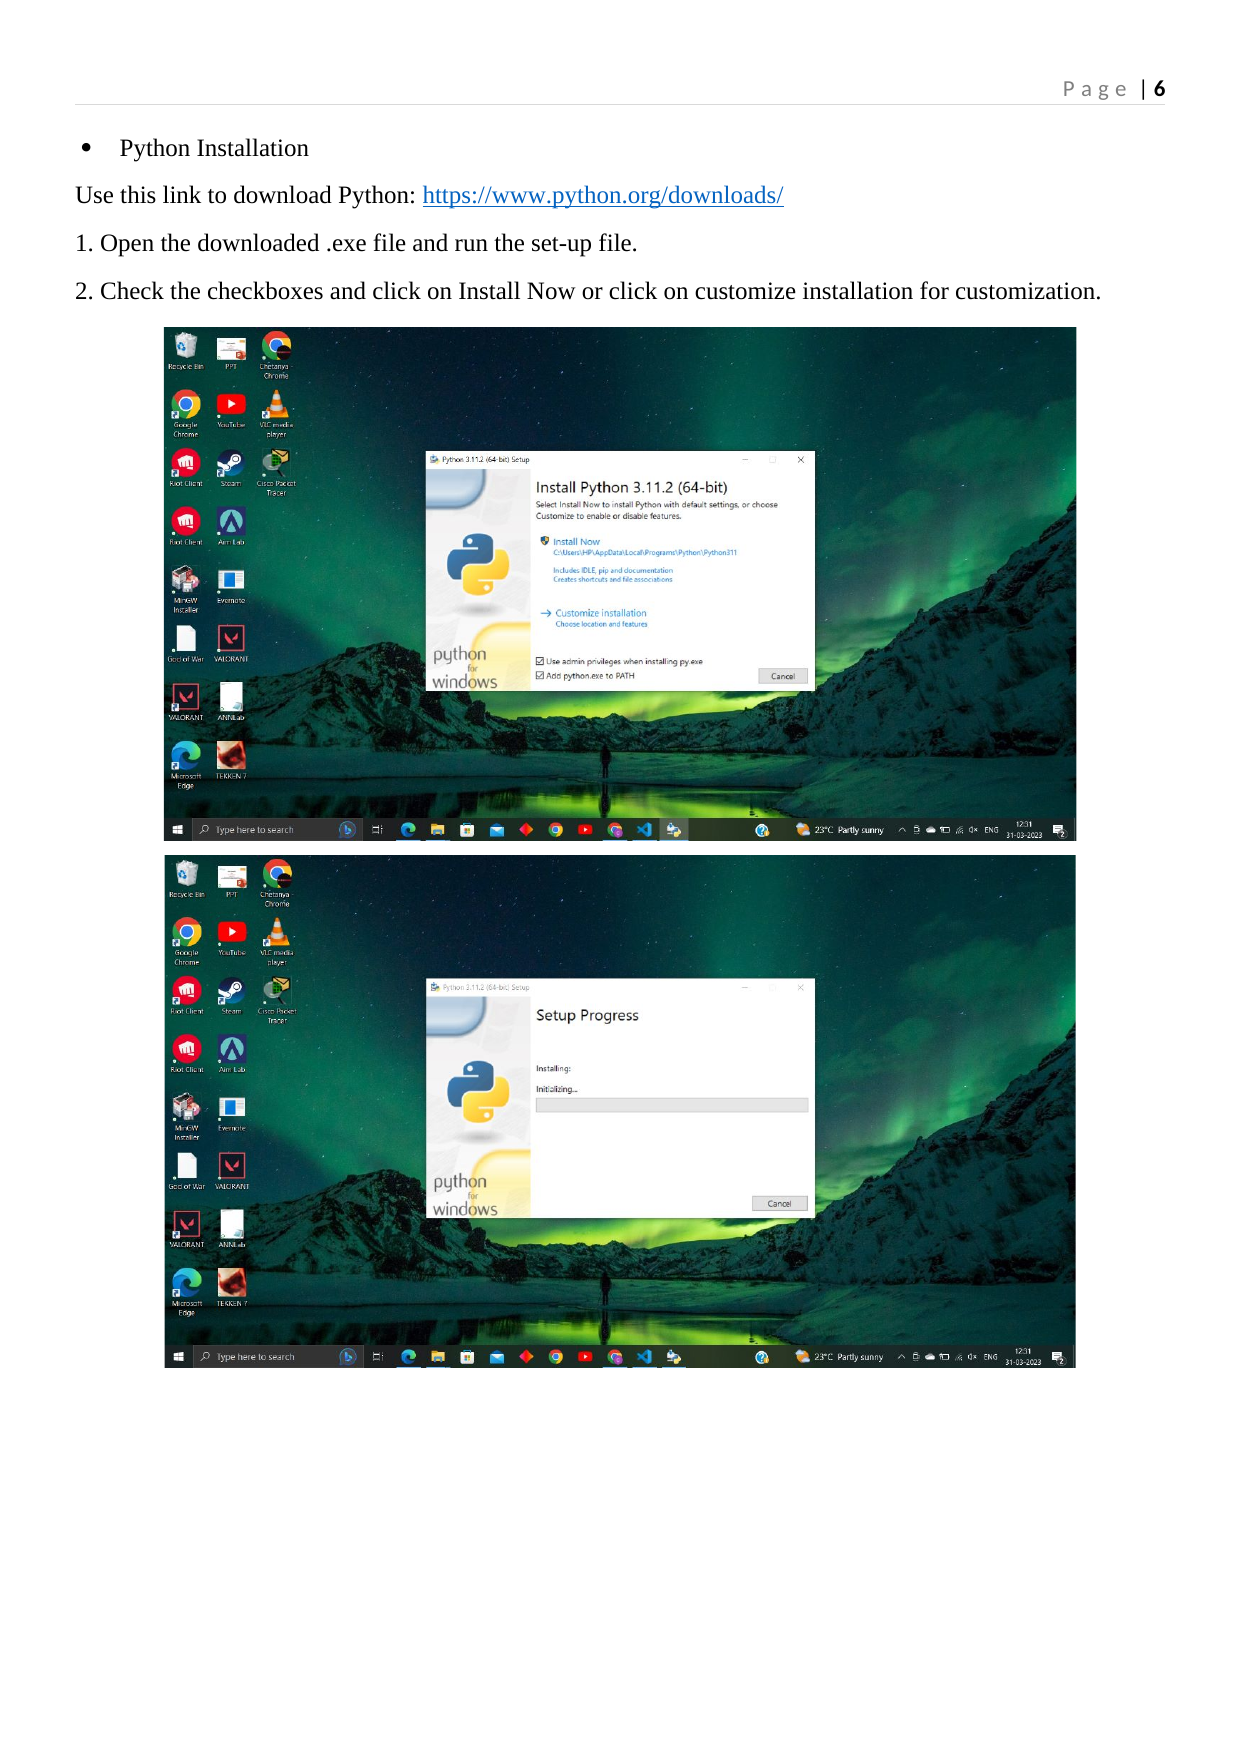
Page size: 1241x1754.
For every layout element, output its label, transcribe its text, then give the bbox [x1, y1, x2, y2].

text 1. Open the downloaded .exe file and run the set-up file. [75, 228, 1165, 257]
list Python Installation [82, 133, 1165, 162]
picture [164, 855, 1076, 1368]
text 2. Check the checkboxes and click on Install Now or click on customize installation for customization. [75, 276, 1165, 305]
text Use this link to download Python: https://www.python.org/downloads/ [75, 181, 1165, 209]
picture [163, 327, 1077, 841]
